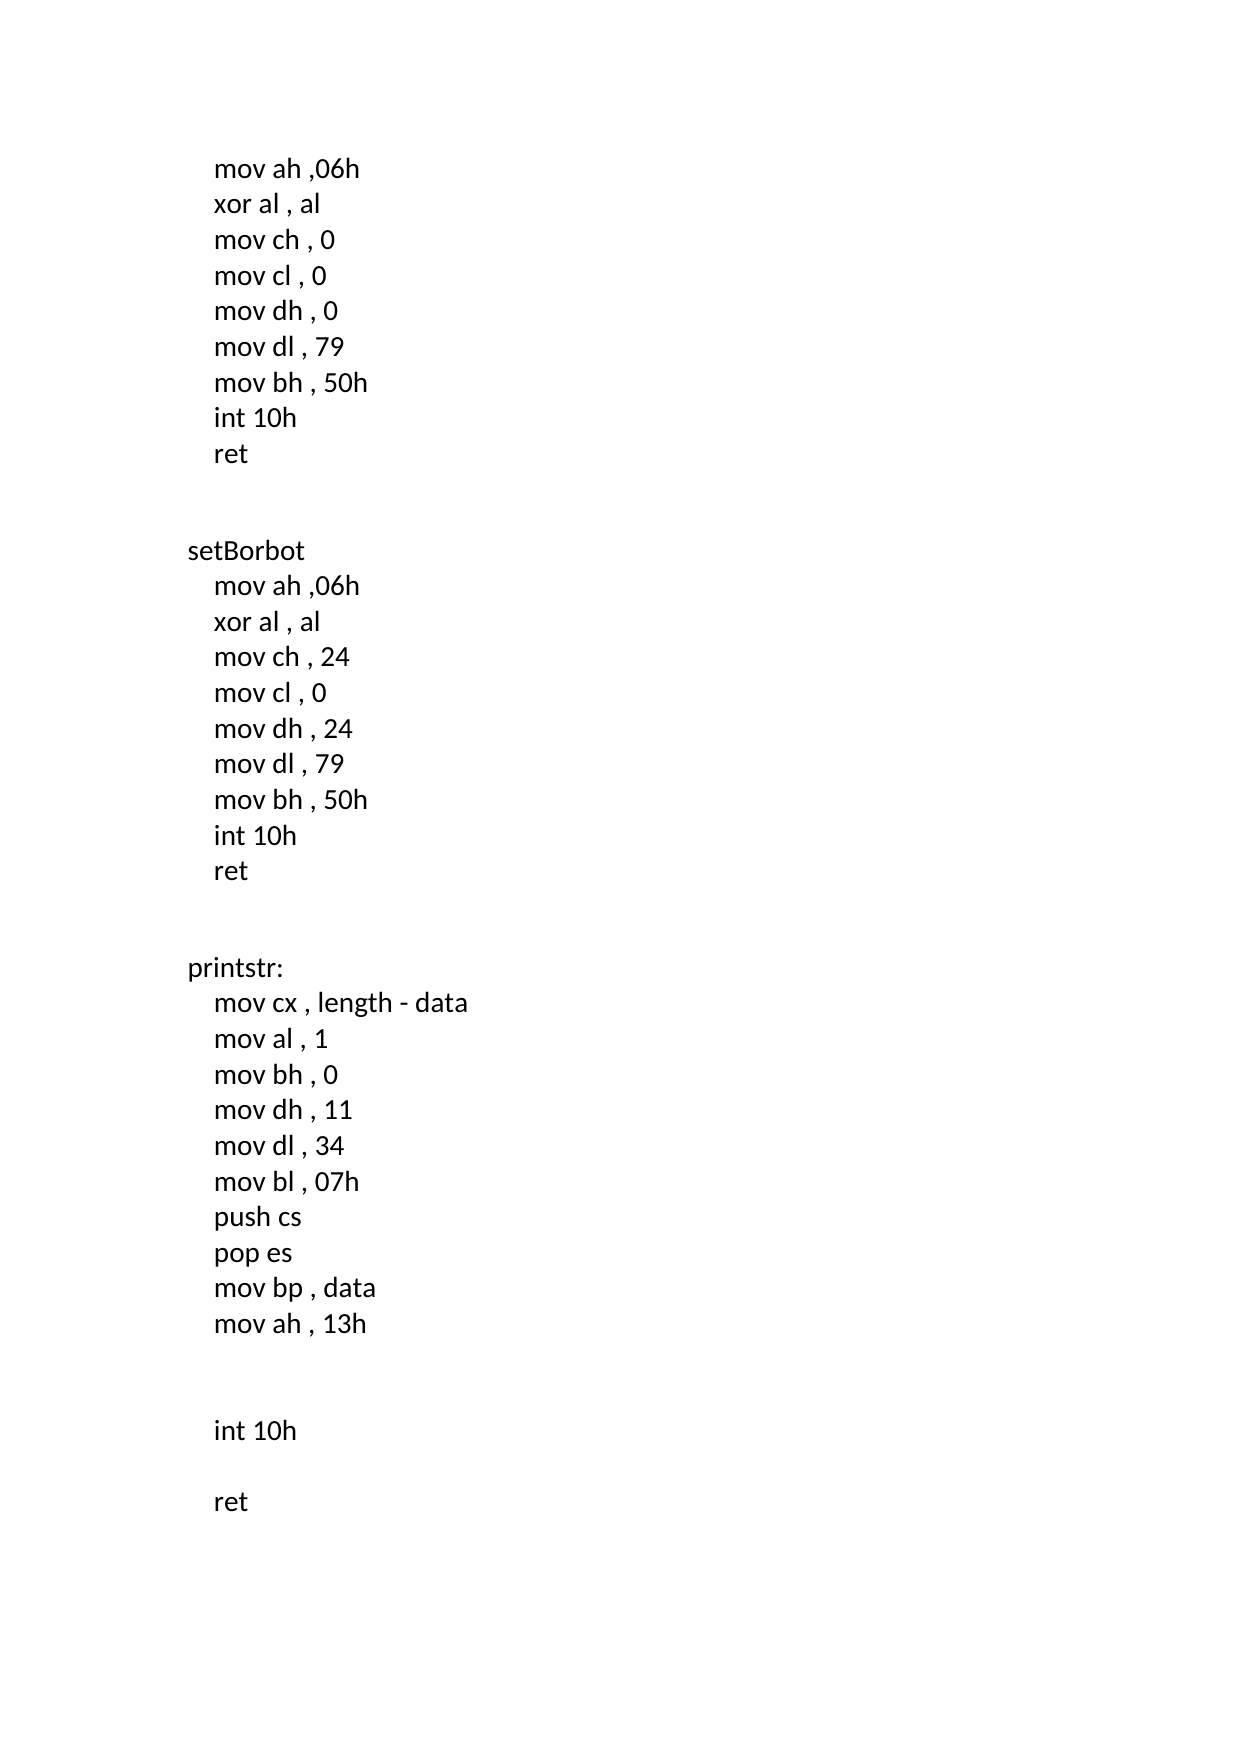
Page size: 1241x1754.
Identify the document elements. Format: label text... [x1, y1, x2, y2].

text mov dh , 0 [187, 292, 1053, 328]
text mov dh , 24 [187, 710, 1053, 745]
text mov bh , 0 [187, 1056, 1053, 1091]
text mov bl , 07h [187, 1163, 1053, 1198]
text mov dl , 34 [187, 1127, 1053, 1163]
text mov dh , 11 [187, 1091, 1053, 1127]
text mov dl , 79 [187, 328, 1053, 364]
text ret [187, 852, 1053, 888]
text mov ah ,06h [187, 150, 1053, 186]
text mov cl , 0 [187, 257, 1053, 292]
text mov ch , 24 [187, 638, 1053, 674]
text xor al , al [187, 186, 1053, 221]
text mov bh , 50h [187, 781, 1053, 817]
text int 10h [187, 1412, 1053, 1448]
text mov cl , 0 [187, 674, 1053, 710]
text pop es [187, 1234, 1053, 1269]
text mov cx , length - data [187, 984, 1053, 1020]
text mov bh , 50h [187, 364, 1053, 399]
text mov dl , 79 [187, 745, 1053, 781]
text setBorbot [187, 532, 1053, 567]
text xor al , al [187, 603, 1053, 638]
text push cs [187, 1198, 1053, 1234]
text mov bp , data [187, 1269, 1053, 1305]
text mov ch , 0 [187, 221, 1053, 257]
text printstr: [187, 949, 1053, 984]
text ret [187, 435, 1053, 471]
text mov ah , 13h [187, 1305, 1053, 1341]
text int 10h [187, 399, 1053, 435]
text ret [187, 1483, 1053, 1519]
text mov al , 1 [187, 1020, 1053, 1056]
text mov ah ,06h [187, 567, 1053, 603]
text int 10h [187, 817, 1053, 852]
